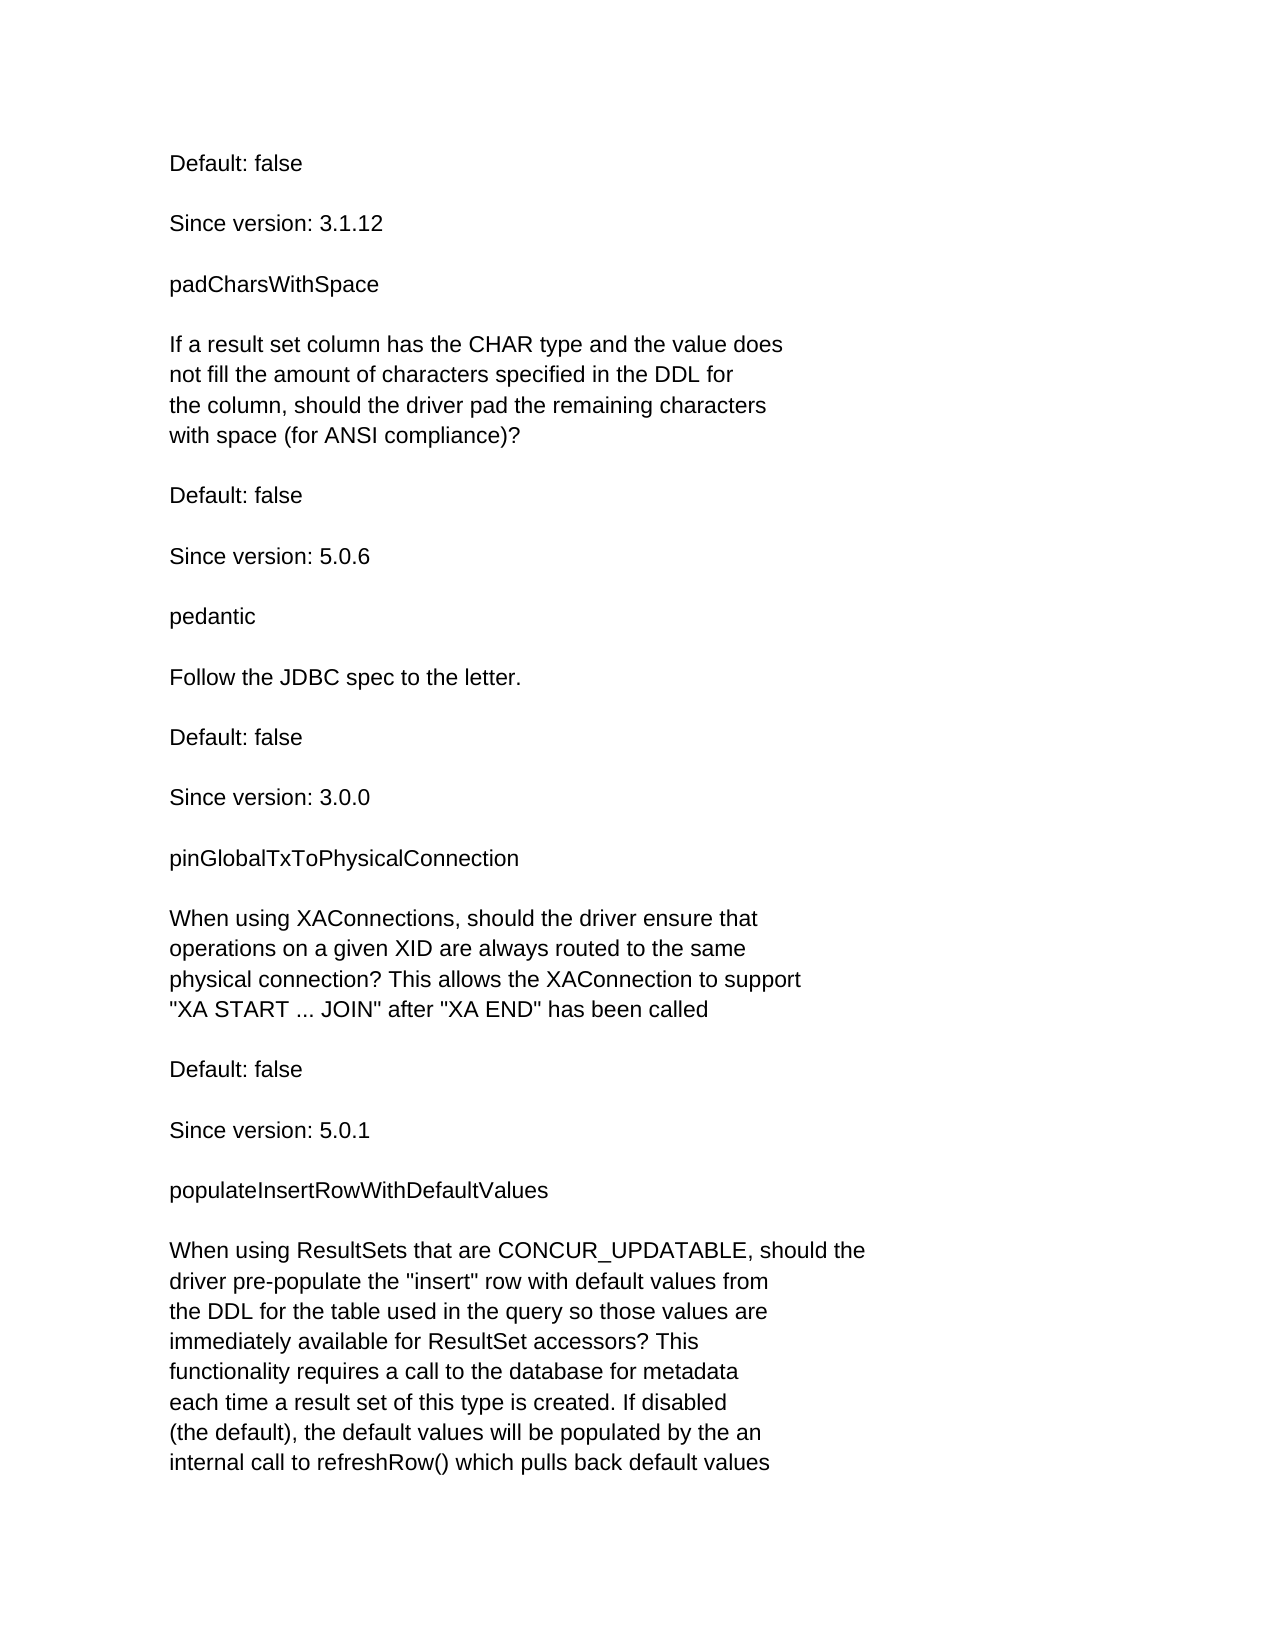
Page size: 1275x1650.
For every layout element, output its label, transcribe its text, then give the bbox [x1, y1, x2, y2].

text "XA START ... JOIN" after "XA END" has been called [150, 996, 1125, 1022]
text functionality requires a call to the database for metadata [150, 1358, 1125, 1385]
text with space (for ANSI compliance)? [150, 422, 1125, 448]
text not fill the amount of characters specified in the DDL for [150, 361, 1125, 388]
text padCharsWithSpace [150, 271, 1125, 297]
text pinGlobalTxToPhysicalConnection [150, 845, 1125, 871]
text Default: false [150, 482, 1125, 509]
text the column, should the driver pad the remaining characters [150, 392, 1125, 418]
text driver pre-populate the "insert" row with default values from [150, 1268, 1125, 1294]
text Default: false [150, 1056, 1125, 1083]
text pedantic [150, 603, 1125, 629]
text each time a result set of this type is created. If disabled [150, 1388, 1125, 1415]
text operations on a given XID are always routed to the same [150, 935, 1125, 962]
text the DDL for the table used in the query so those values are [150, 1298, 1125, 1324]
text immediately available for ResultSet accessors? This [150, 1328, 1125, 1354]
text Default: false [150, 150, 1125, 176]
text Follow the JDBC spec to the letter. [150, 663, 1125, 690]
text Since version: 3.1.12 [150, 210, 1125, 237]
text internal call to refreshRow() which pulls back default values [150, 1449, 1125, 1475]
text If a result set column has the CHAR type and the value does [150, 331, 1125, 358]
text Since version: 5.0.1 [150, 1117, 1125, 1143]
text Since version: 5.0.6 [150, 543, 1125, 569]
text physical connection? This allows the XAConnection to support [150, 966, 1125, 992]
text When using XAConnections, should the driver ensure that [150, 905, 1125, 932]
text (the default), the default values will be populated by the an [150, 1419, 1125, 1445]
text Since version: 3.0.0 [150, 784, 1125, 811]
text populateInsertRowWithDefaultValues [150, 1177, 1125, 1203]
text Default: false [150, 724, 1125, 750]
text When using ResultSets that are CONCUR_UPDATABLE, should the [150, 1237, 1125, 1264]
